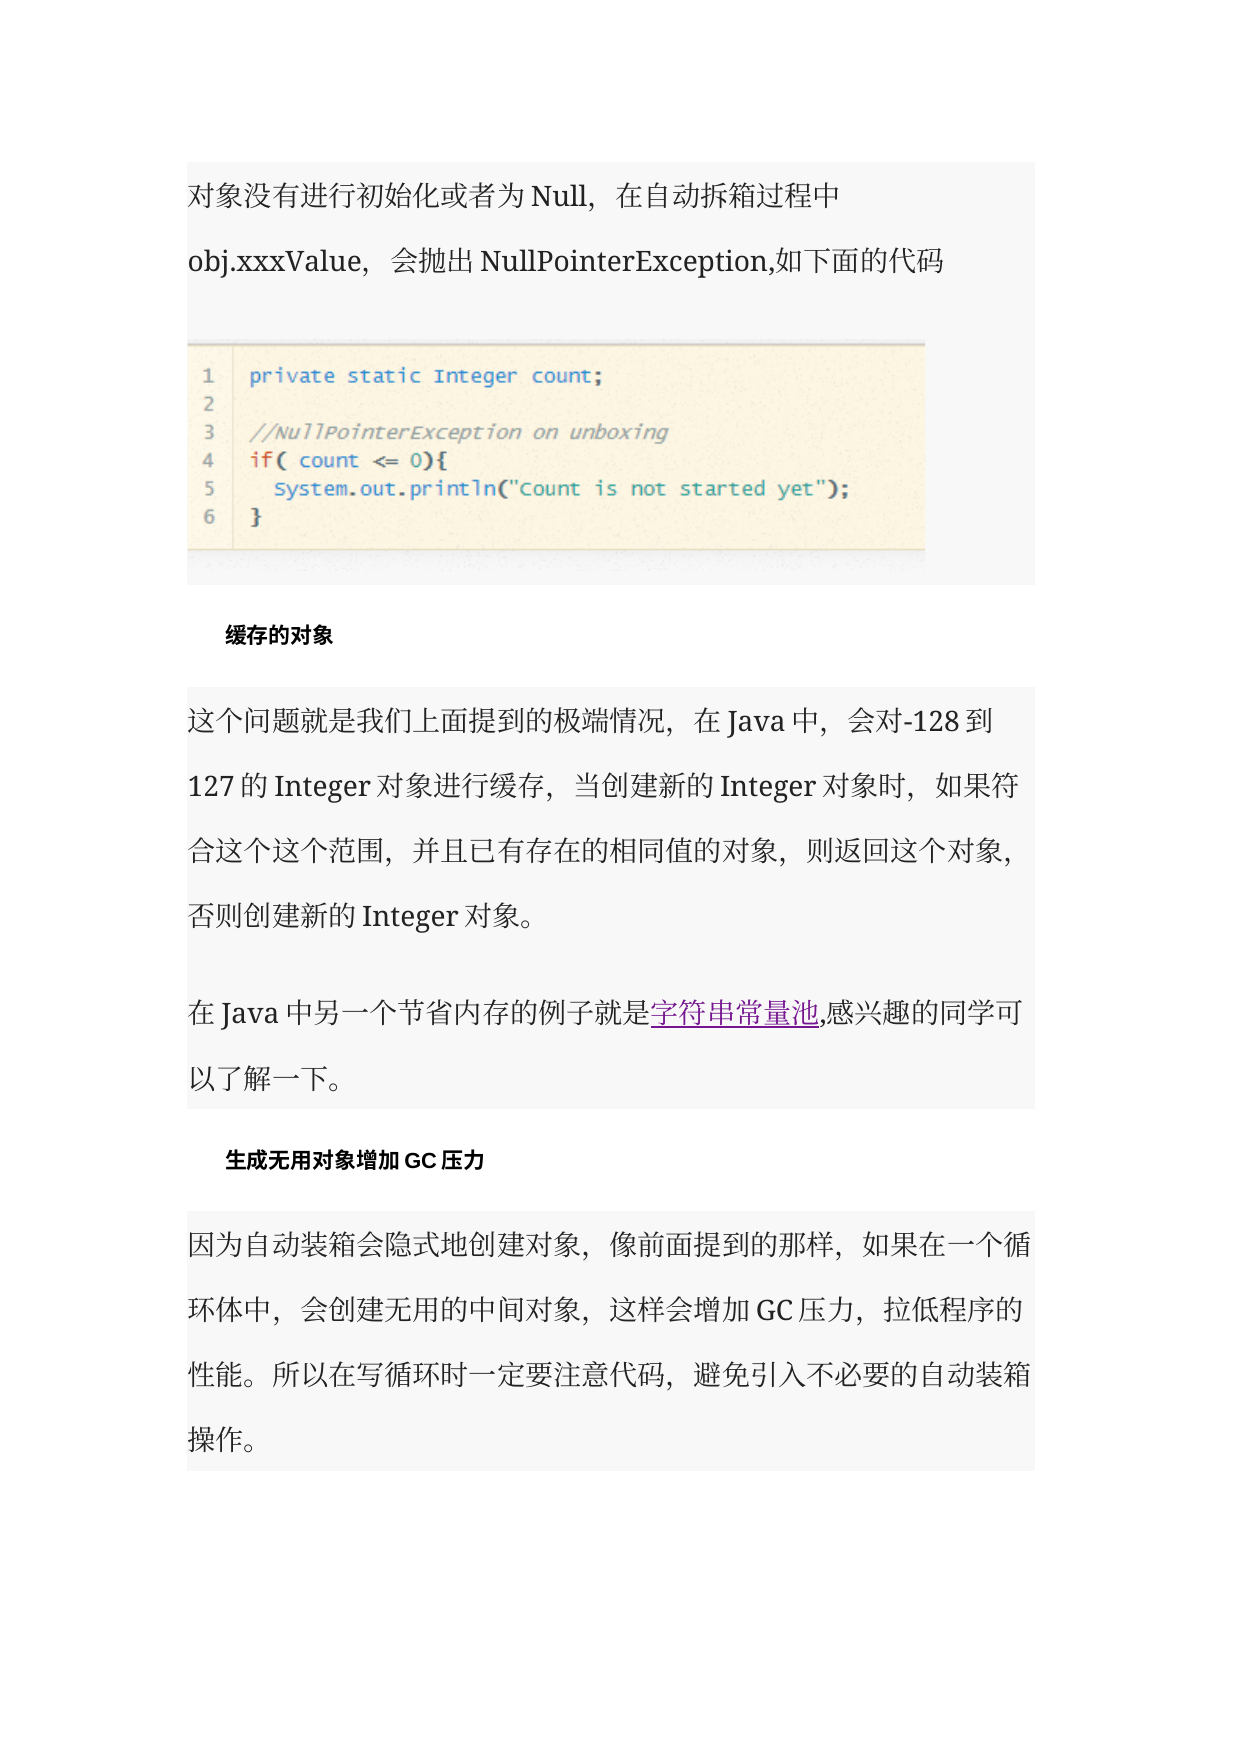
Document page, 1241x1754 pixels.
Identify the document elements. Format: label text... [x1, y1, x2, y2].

picture [187, 339, 926, 571]
text 在Java中另一个节省内存的例子就是字符串常量池,感兴趣的同学可以了解一下。 [187, 979, 1035, 1109]
subtitle 缓存的对象 [225, 618, 1035, 650]
subtitle 生成无用对象增加GC压力 [225, 1142, 1035, 1175]
text 这个问题就是我们上面提到的极端情况，在Java中，会对-128到127的Integer对象进行缓存，当创建新的Integer对象时，如果符合这个这个范围，并且已有存在的相同值的对象，则返回这个对象，否则创建新的Integer对象。 [187, 687, 1035, 947]
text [187, 162, 1035, 292]
text 因为自动装箱会隐式地创建对象，像前面提到的那样，如果在一个循环体中，会创建无用的中间对象，这样会增加GC压力，拉低程序的性能。所以在写循环时一定要注意代码，避免引入不必要的自动装箱操作。 [187, 1211, 1035, 1471]
